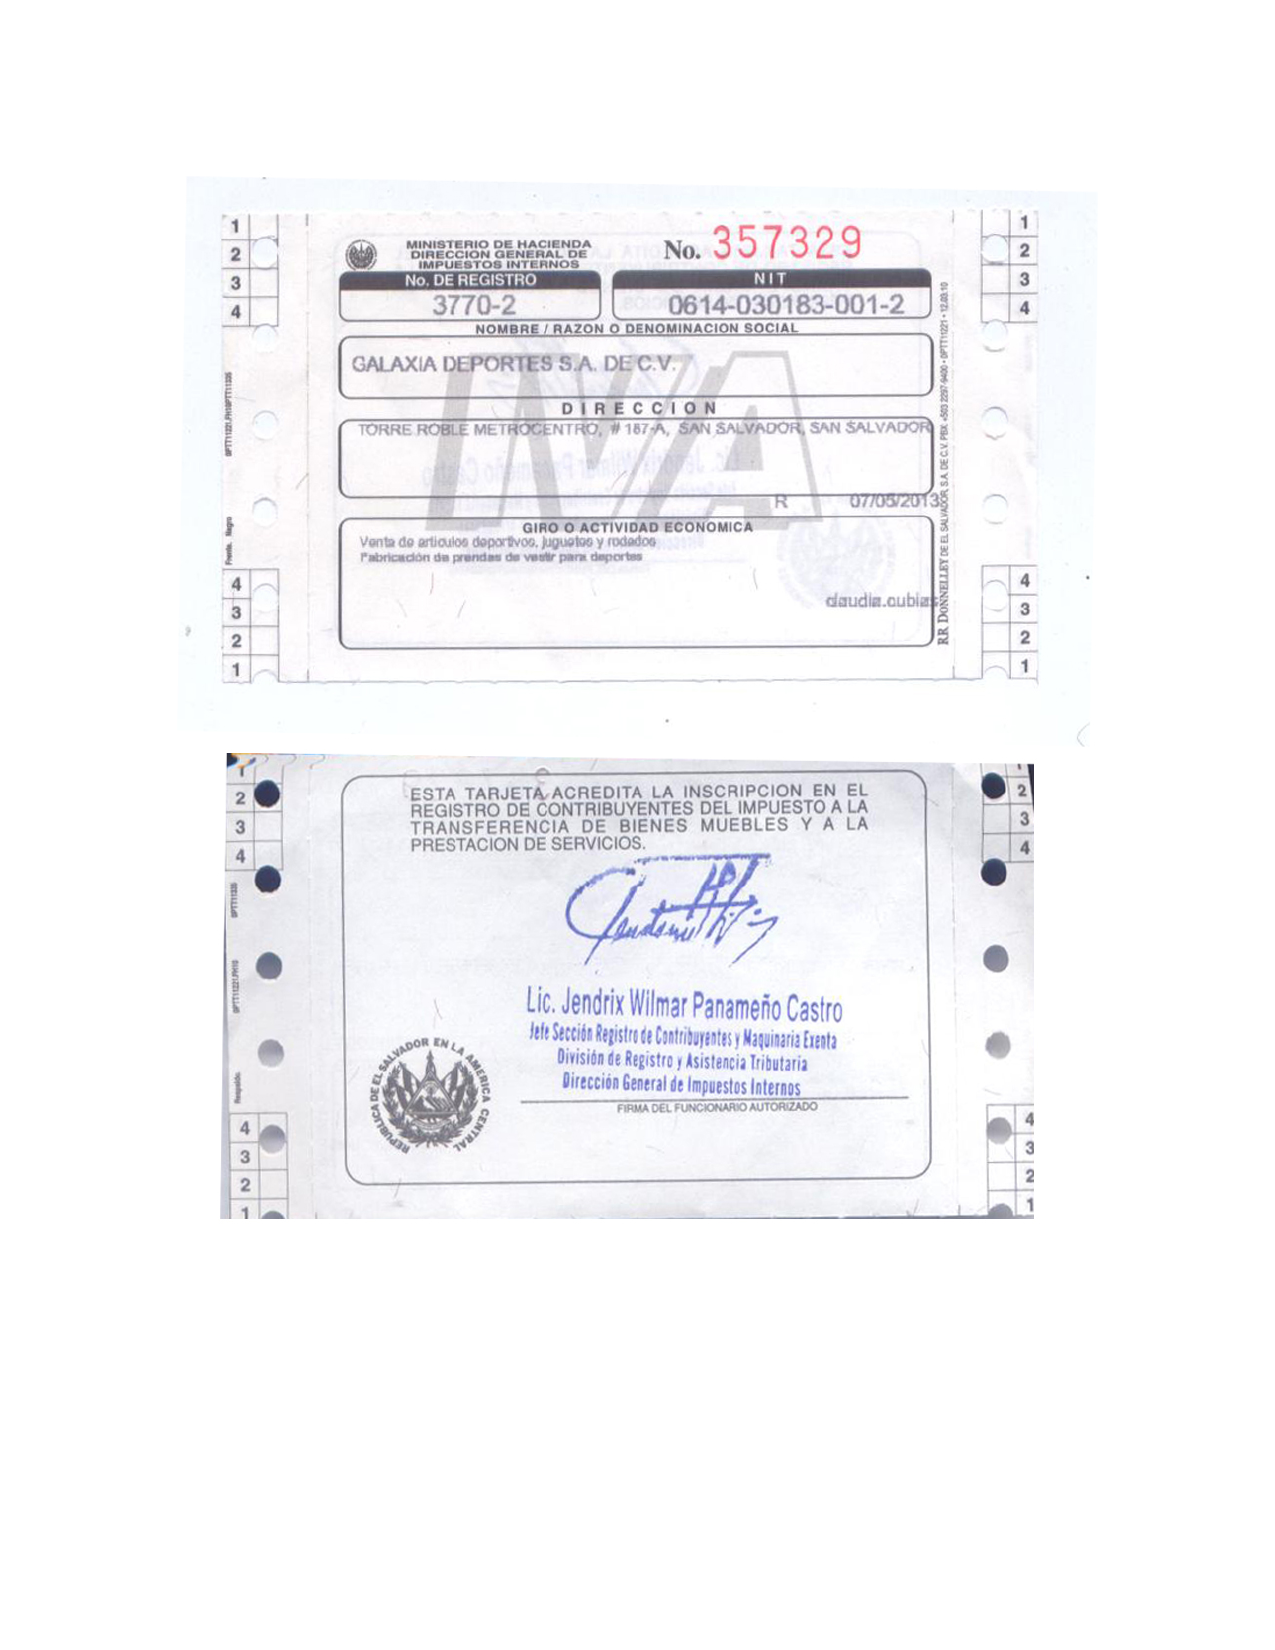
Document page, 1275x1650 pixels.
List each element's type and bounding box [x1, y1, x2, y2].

picture [177, 147, 1098, 1256]
